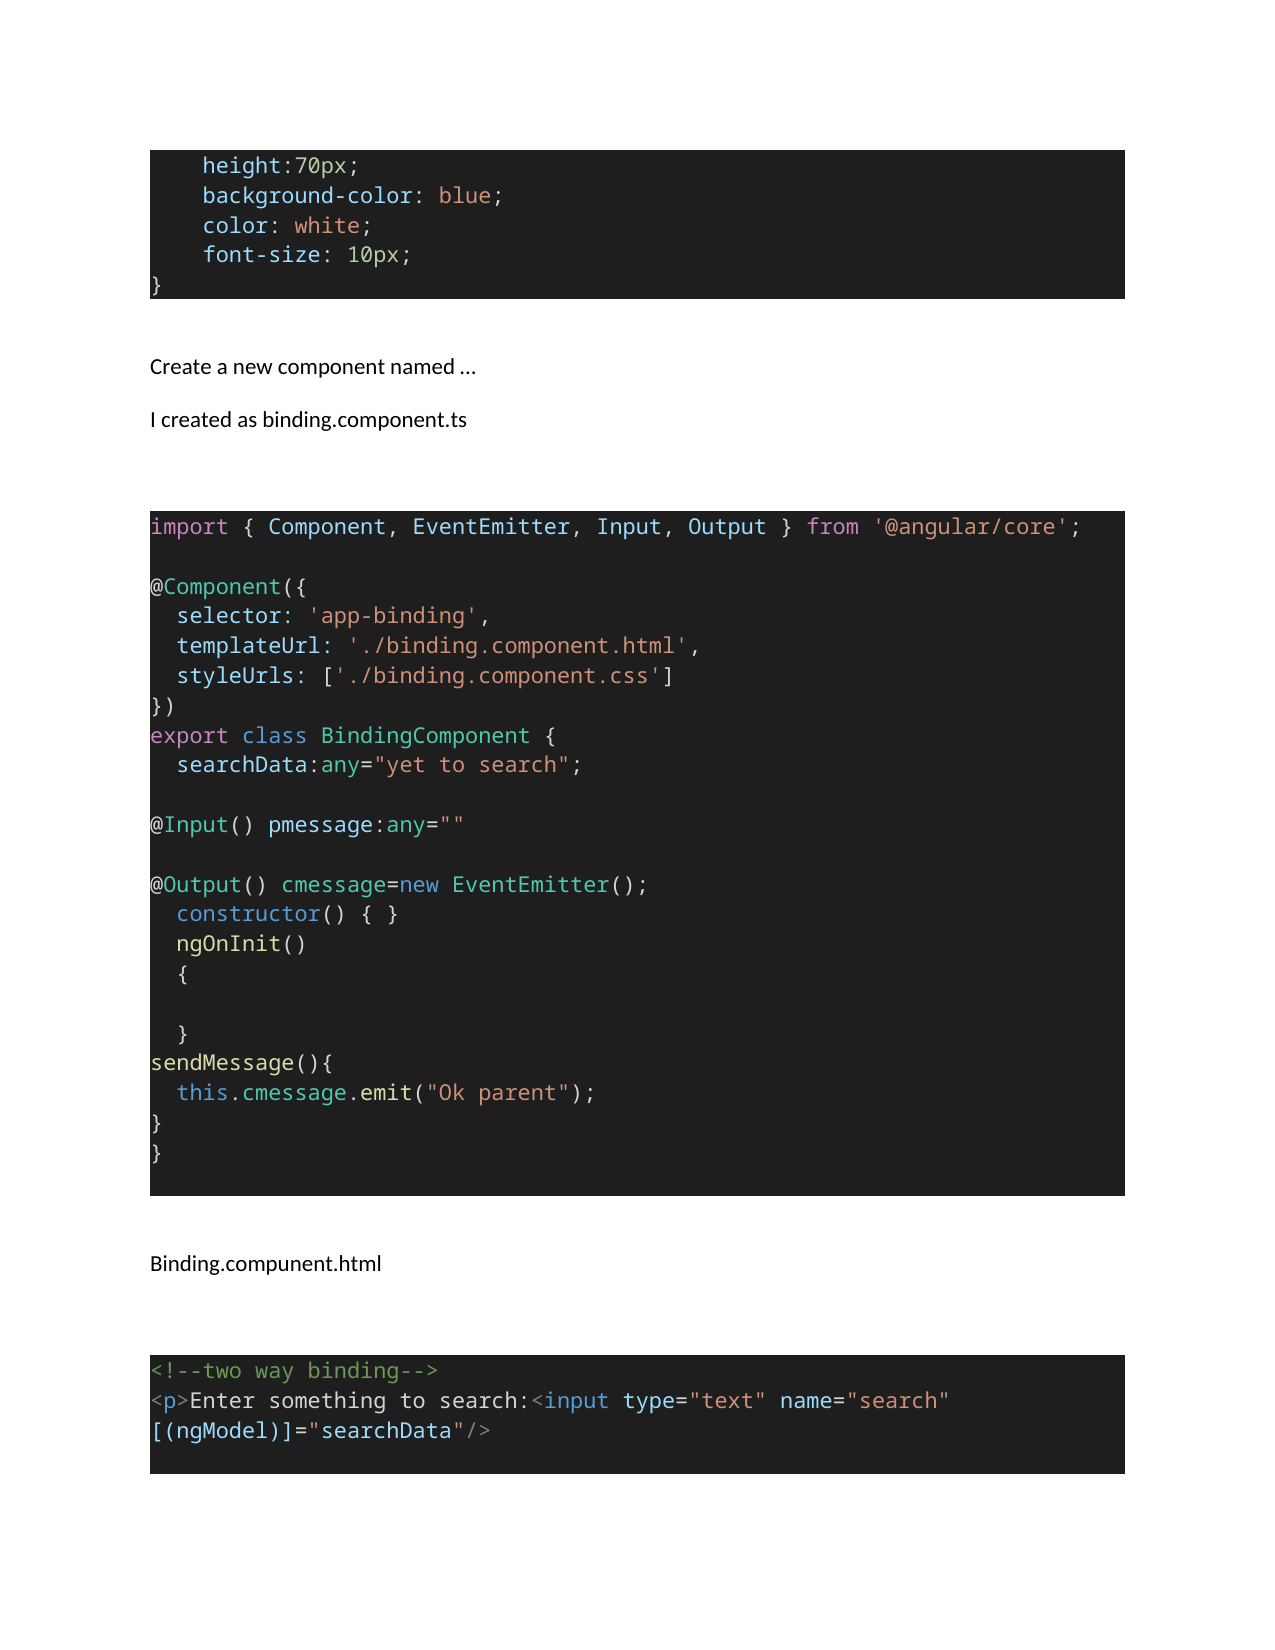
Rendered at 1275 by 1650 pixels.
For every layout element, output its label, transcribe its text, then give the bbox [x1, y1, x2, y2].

text font-size: 10px; [150, 239, 1125, 269]
text export class BindingComponent { [150, 719, 1125, 749]
text selector: 'app-binding', [150, 600, 1125, 630]
text } [150, 1107, 1125, 1137]
text constructor() { } [150, 898, 1125, 928]
text @Output() cmessage=new EventEmitter(); [150, 868, 1125, 898]
text } [150, 269, 1125, 299]
text @Input() pmessage:any="" [150, 809, 1125, 839]
text color: white; [150, 209, 1125, 239]
text this.cmessage.emit("Ok parent"); [150, 1077, 1125, 1107]
text ngOnInit() [150, 928, 1125, 958]
text styleUrls: ['./binding.component.css'] [150, 660, 1125, 690]
text background-color: blue; [150, 180, 1125, 209]
text searchData:any="yet to search"; [150, 749, 1125, 779]
text Create a new component named … [150, 352, 1125, 380]
text import { Component, EventEmitter, Input, Output } from '@angular/core'; [150, 511, 1125, 541]
text <p>Enter something to search:<input type="text" name="search" [(ngModel)]="searchData"/> [150, 1385, 1125, 1445]
text } [150, 1137, 1125, 1166]
text }) [150, 690, 1125, 719]
text I created as binding.component.ts [150, 405, 1125, 433]
text Binding.compunent.html [150, 1249, 1125, 1277]
text <!--two way binding--> [150, 1355, 1125, 1385]
text } [150, 1017, 1125, 1047]
text @Component({ [150, 571, 1125, 600]
text { [150, 958, 1125, 988]
text templateUrl: './binding.component.html', [150, 630, 1125, 660]
text height:70px; [150, 150, 1125, 180]
text sendMessage(){ [150, 1047, 1125, 1077]
